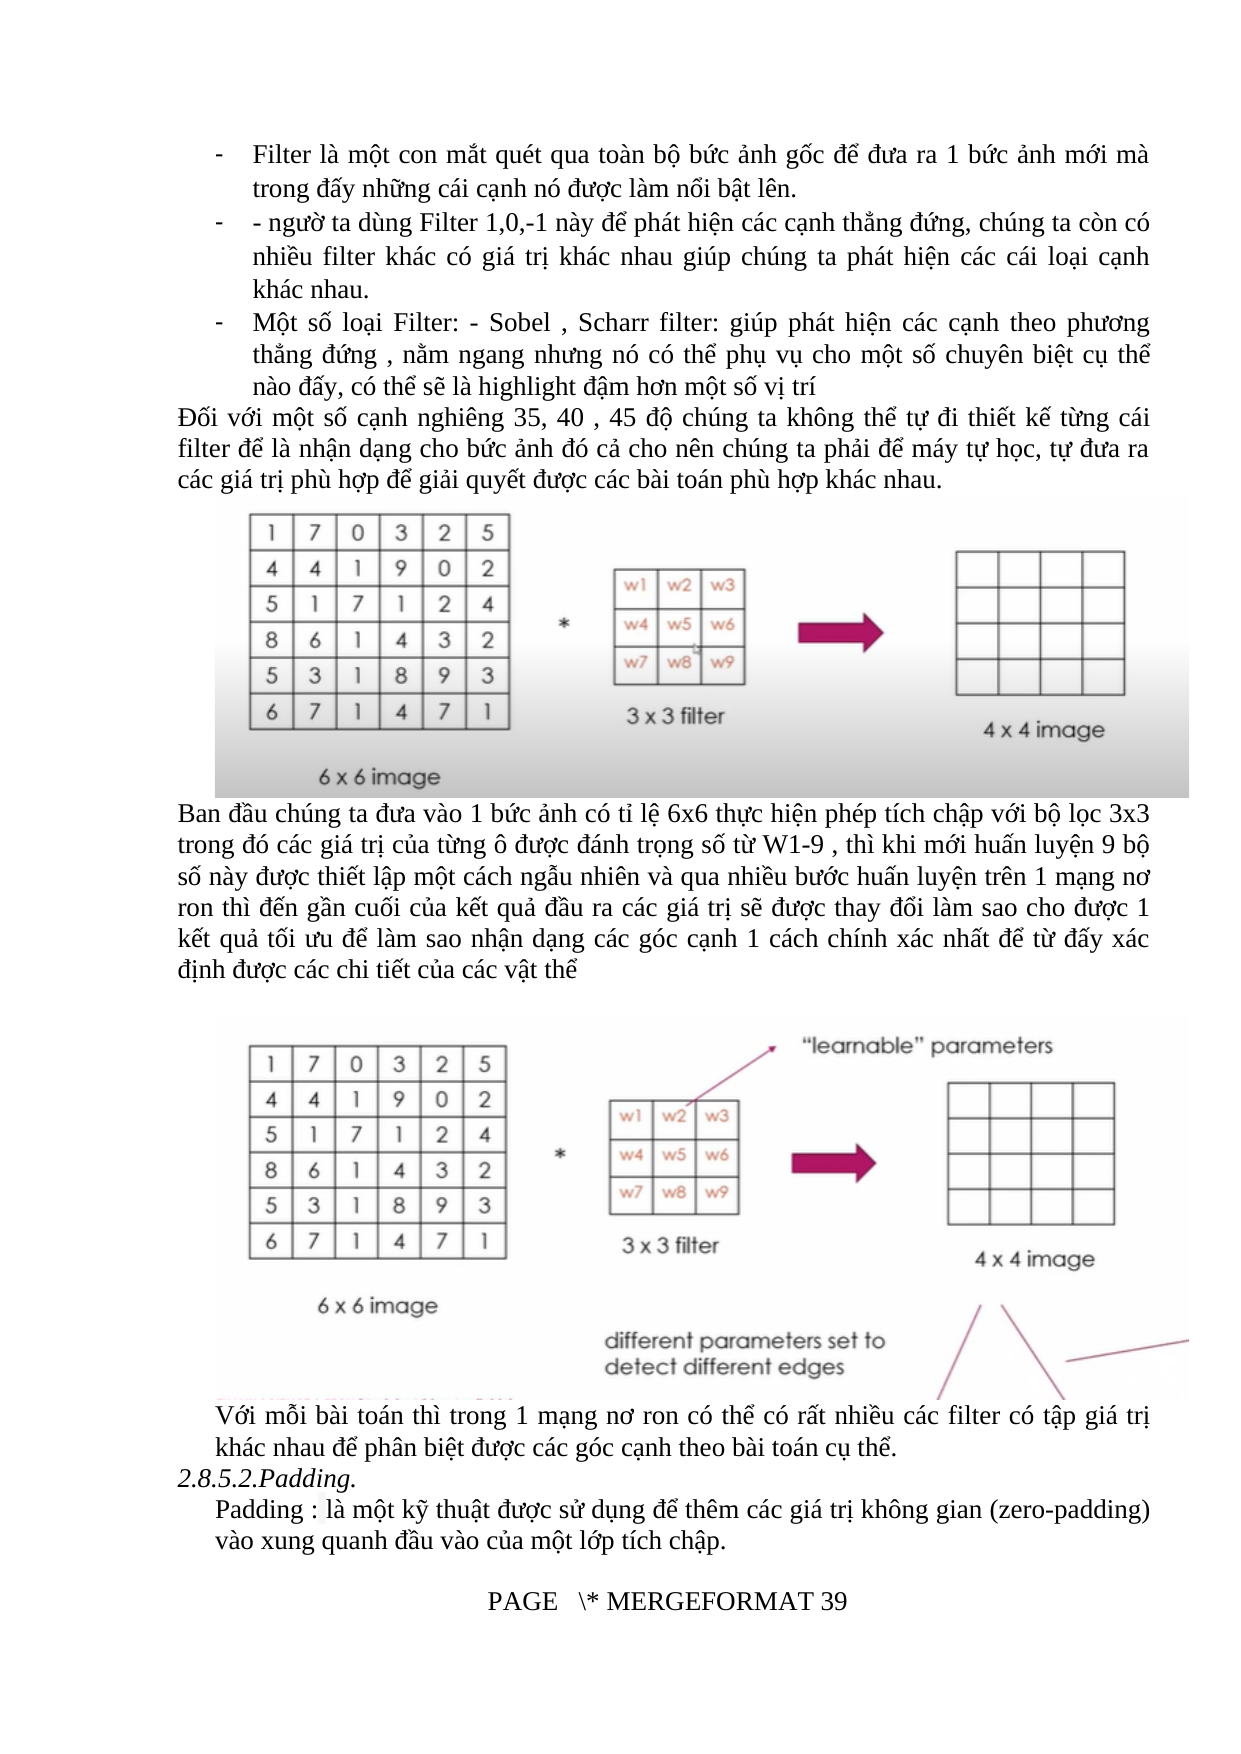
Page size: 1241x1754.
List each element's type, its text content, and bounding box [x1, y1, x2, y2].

list Filter là một con mắt quét qua toàn bộ bức ảnh gốc để đưa ra 1 bức ảnh mới mà trong đấy những cái cạnh nó được làm nổi bật lên. [215, 137, 1152, 203]
list Một số loại Filter: - Sobel , Scharr filter: giúp phát hiện các cạnh theo phương thẳng đứng , nằm ngang nhưng nó có thể phụ vụ cho một số chuyên biệt cụ thể nào đấy, có thể sẽ là highlight đậm hơn một số vị trí [215, 306, 1152, 401]
text Đối với một số cạnh nghiêng 35, 40 , 45 độ chúng ta không thể tự đi thiết kế từng cái filter để là nhận dạng cho bức ảnh đó cả cho nên chúng ta phải để máy tự học, tự đưa ra các giá trị phù hợp để giải quyết được các bài toán phù hợp khác nhau. [177, 401, 1152, 494]
text Padding : là một kỹ thuật được sử dụng để thêm các giá trị không gian (zero-padding) vào xung quanh đầu vào của một lớp tích chập. [215, 1493, 1152, 1555]
picture [214, 494, 1190, 798]
picture [214, 1015, 1190, 1400]
text Với mỗi bài toán thì trong 1 mạng nơ ron có thể có rất nhiều các filter có tập giá trị khác nhau để phân biệt được các góc cạnh theo bài toán cụ thể. [215, 1400, 1152, 1462]
text Ban đầu chúng ta đưa vào 1 bức ảnh có tỉ lệ 6x6 thực hiện phép tích chập với bộ lọc 3x3 trong đó các giá trị của từng ô được đánh trọng số từ W1-9 , thì khi mới huấn luyện 9 bộ số này được thiết lập một cách ngẫu nhiên và qua nhiều bước huấn luyện trên 1 mạng nơ ron thì đến gần cuối của kết quả đầu ra các giá trị sẽ được thay đổi làm sao cho được 1 kết quả tối ưu để làm sao nhận dạng các góc cạnh 1 cách chính xác nhất để từ đấy xác định được các chi tiết của các vật thể [177, 797, 1152, 984]
list - ngườ ta dùng Filter 1,0,-1 này để phát hiện các cạnh thẳng đứng, chúng ta còn có nhiều filter khác có giá trị khác nhau giúp chúng ta phát hiện các cái loại cạnh khác nhau. [215, 205, 1152, 304]
text 2.8.5.2.Padding. [177, 1462, 1152, 1493]
